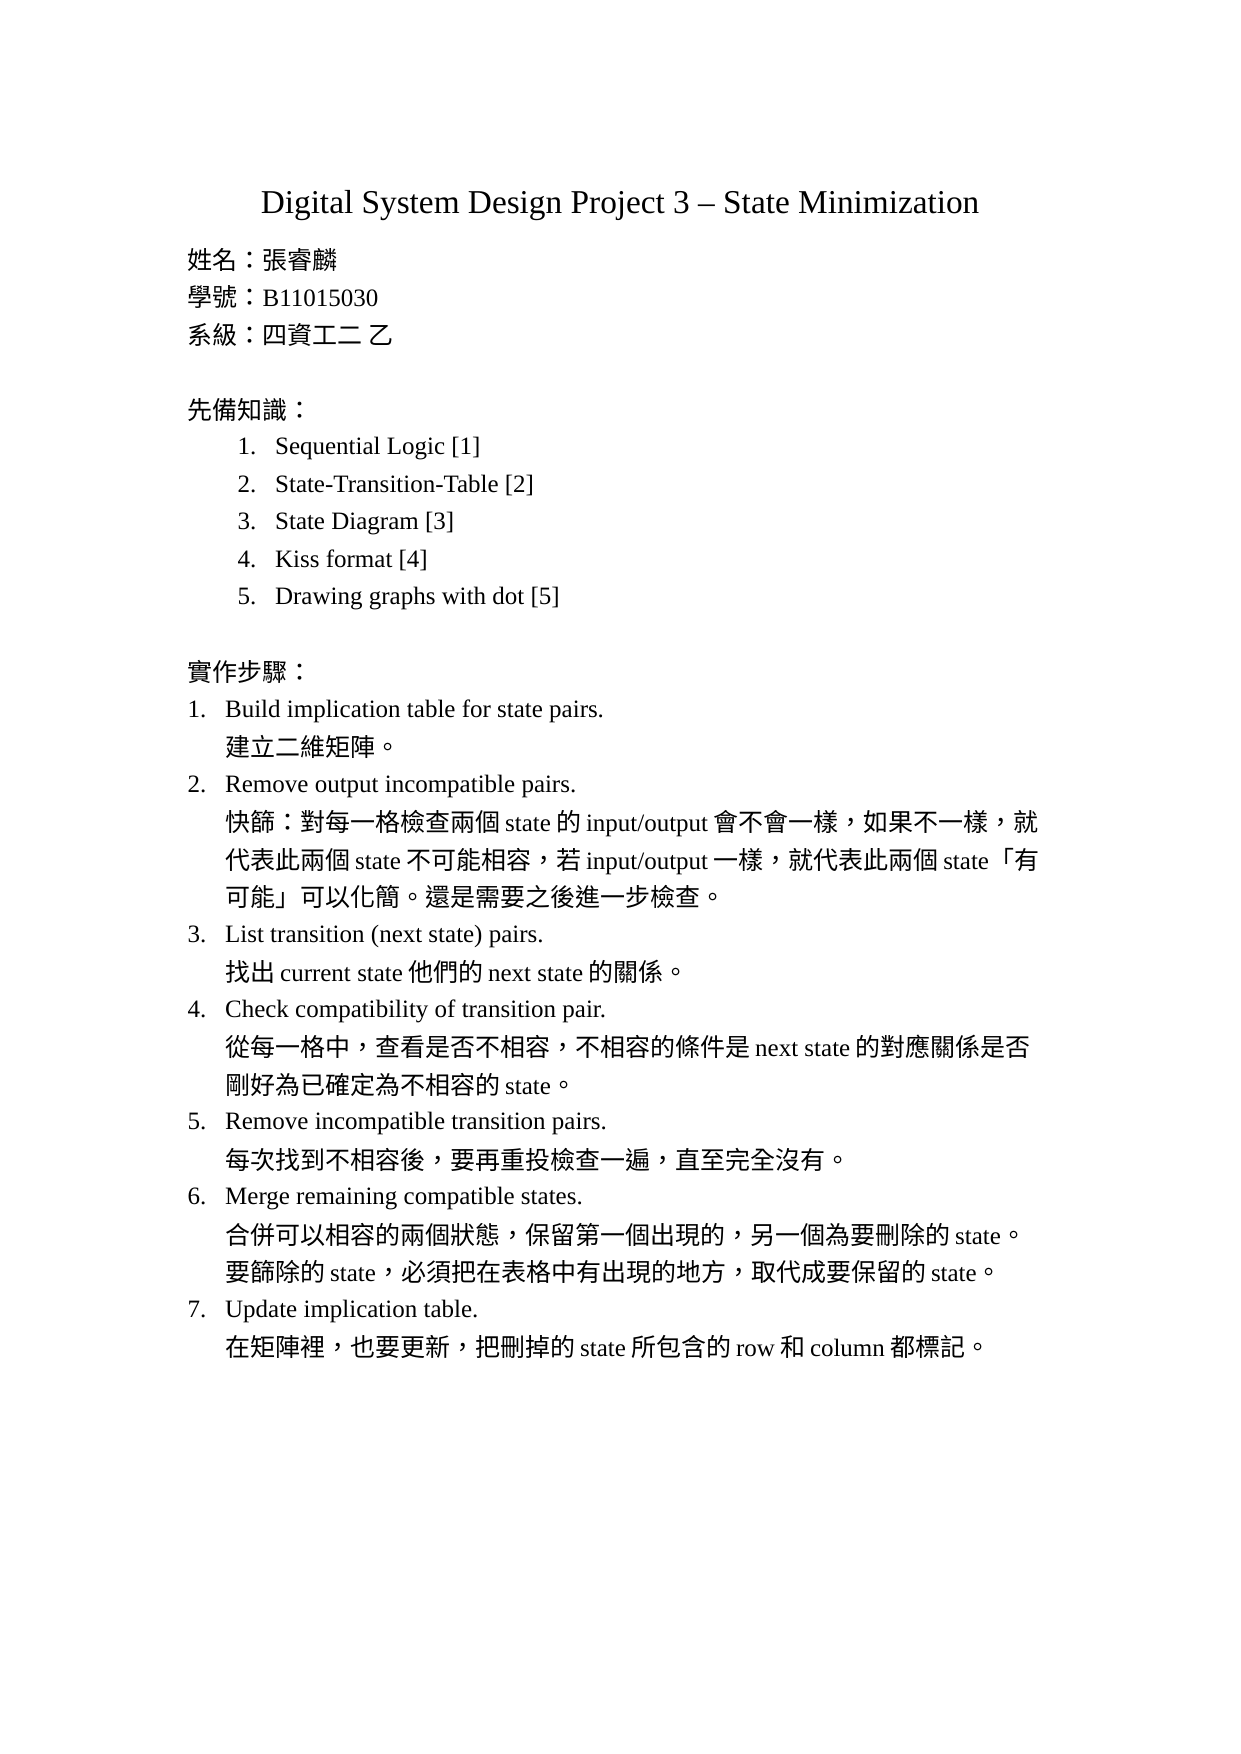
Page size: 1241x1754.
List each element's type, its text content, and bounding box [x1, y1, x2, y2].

list Check compatibility of transition pair. [187, 989, 1053, 1027]
list 從每一格中，查看是否不相容，不相容的條件是next state的對應關係是否剛好為已確定為不相容的state。 [225, 1027, 1053, 1102]
text 姓名：張睿麟 [187, 239, 1053, 277]
text 先備知識： [187, 389, 1053, 427]
list Remove output incompatible pairs. [187, 764, 1053, 802]
list 合併可以相容的兩個狀態，保留第一個出現的，另一個為要刪除的state。 [225, 1214, 1053, 1252]
list Remove incompatible transition pairs. [187, 1102, 1053, 1139]
list 快篩：對每一格檢查兩個state的input/output會不會一樣，如果不一樣，就代表此兩個state不可能相容，若input/output一樣，就代表此兩個state「有可能」可以化簡。還是需要之後進一步檢查。 [225, 802, 1053, 914]
list Merge remaining compatible states. [187, 1177, 1053, 1214]
text 實作步驟： [187, 652, 1053, 689]
text 系級：四資工二 乙 [187, 314, 1053, 352]
text Digital System Design Project 3 – State Minimization [187, 164, 1053, 239]
list Sequential Logic [1] [237, 427, 1053, 464]
list 在矩陣裡，也要更新，把刪掉的state所包含的row和column都標記。 [225, 1327, 1053, 1364]
list State Diagram [3] [237, 502, 1053, 539]
list 找出current state他們的next state的關係。 [225, 952, 1053, 989]
list State-Transition-Table [2] [237, 464, 1053, 502]
list List transition (next state) pairs. [187, 914, 1053, 952]
list 每次找到不相容後，要再重投檢查一遍，直至完全沒有。 [225, 1139, 1053, 1177]
list Drawing graphs with dot [5] [237, 577, 1053, 614]
list 建立二維矩陣。 [225, 727, 1053, 764]
list 要篩除的state，必須把在表格中有出現的地方，取代成要保留的state。 [225, 1252, 1053, 1289]
list Update implication table. [187, 1289, 1053, 1327]
list Build implication table for state pairs. [187, 689, 1053, 727]
list Kiss format [4] [237, 539, 1053, 577]
text 學號：B11015030 [187, 277, 1053, 314]
